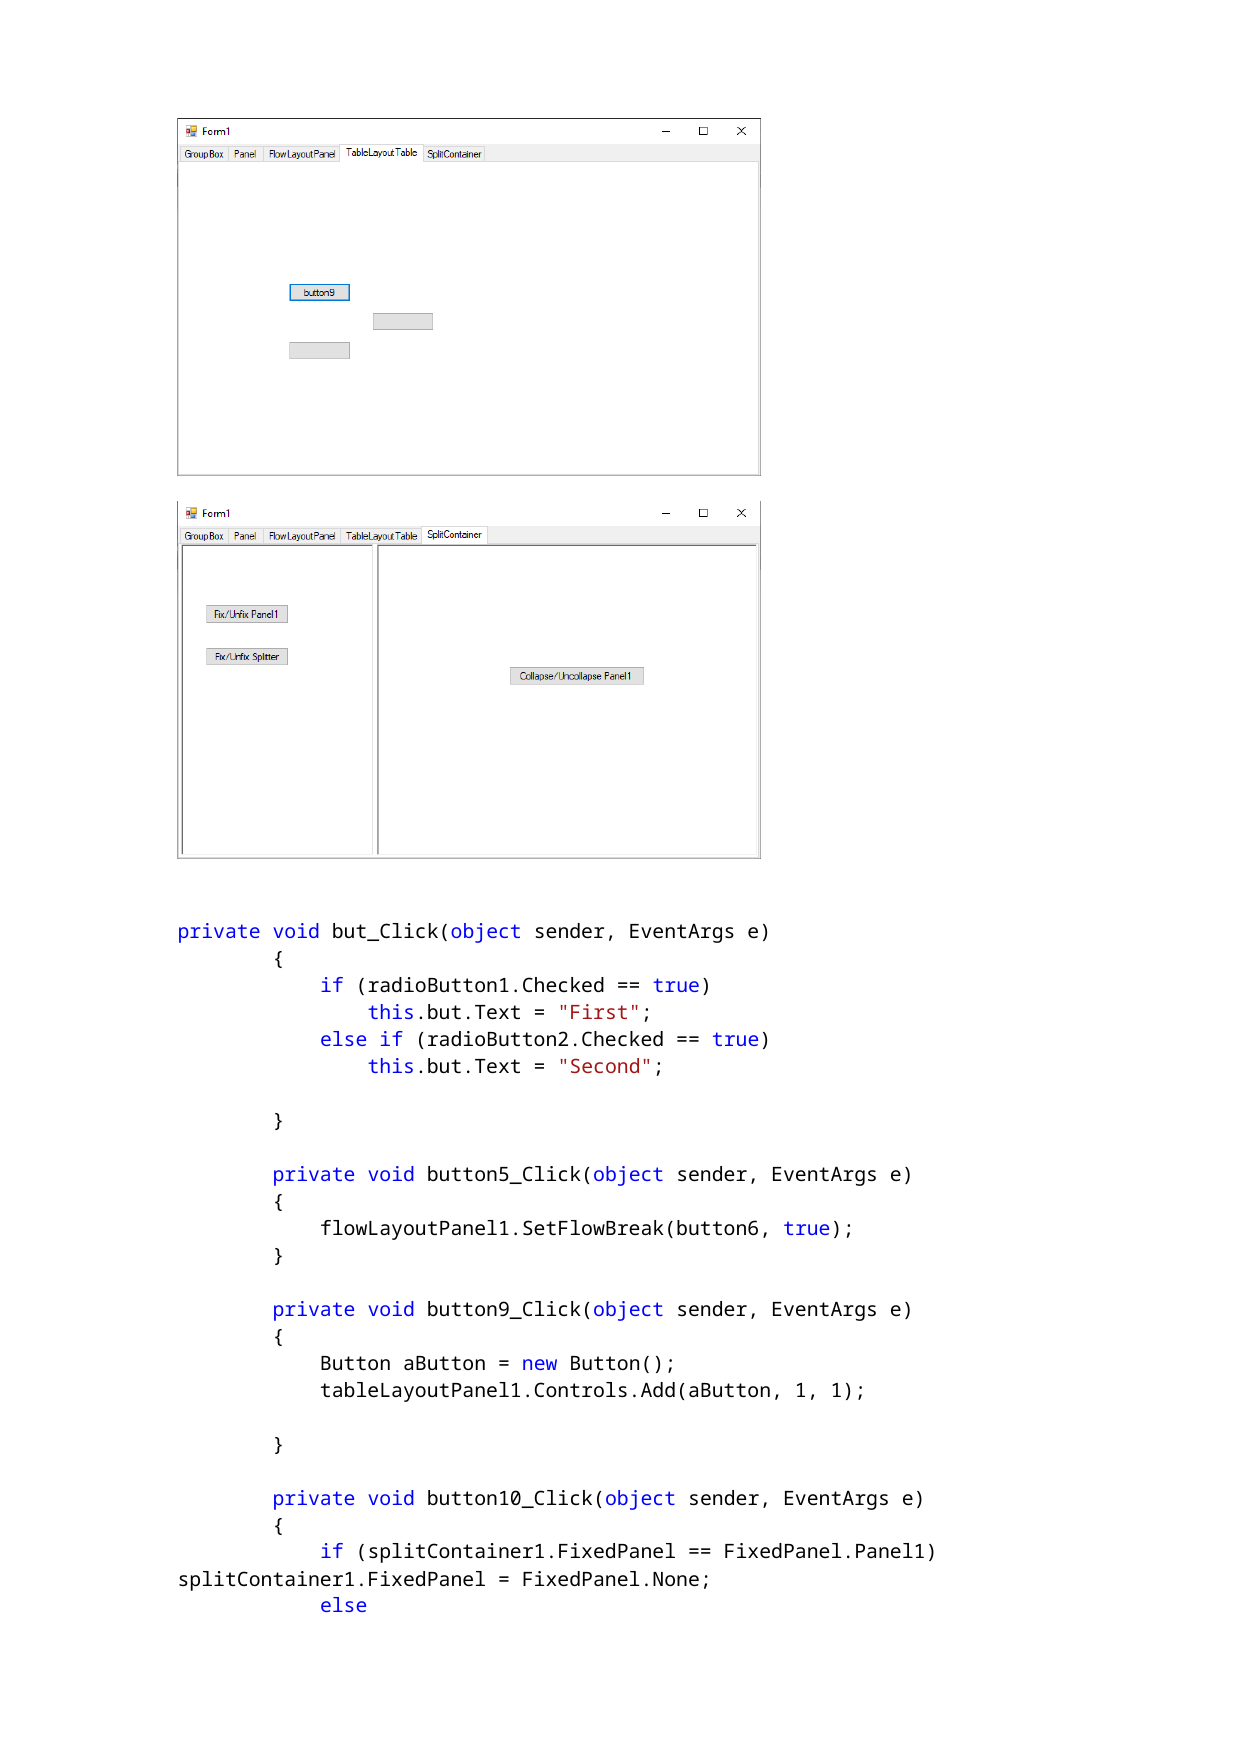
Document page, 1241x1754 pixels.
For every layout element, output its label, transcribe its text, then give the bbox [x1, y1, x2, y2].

text else [177, 1592, 1152, 1619]
text private void button10_Click(object sender, EventArgs e) [177, 1484, 1152, 1511]
text this.but.Text = "Second"; [177, 1052, 1152, 1079]
text } [177, 1106, 1152, 1133]
text { [177, 1187, 1152, 1214]
text if (splitContainer1.FixedPanel == FixedPanel.Panel1) splitContainer1.FixedPanel = FixedPanel.None; [177, 1538, 1152, 1592]
picture [177, 118, 761, 476]
text Button aButton = new Button(); [177, 1349, 1152, 1376]
text tableLayoutPanel1.Controls.Add(aButton, 1, 1); [177, 1376, 1152, 1403]
text this.but.Text = "First"; [177, 998, 1152, 1025]
text } [177, 1241, 1152, 1268]
text { [177, 1511, 1152, 1538]
text private void button5_Click(object sender, EventArgs e) [177, 1160, 1152, 1187]
text else if (radioButton2.Checked == true) [177, 1025, 1152, 1052]
text private void button9_Click(object sender, EventArgs e) [177, 1295, 1152, 1322]
text } [177, 1430, 1152, 1457]
text { [177, 1322, 1152, 1349]
text if (radioButton1.Checked == true) [177, 971, 1152, 998]
text private void but_Click(object sender, EventArgs e) [177, 917, 1152, 944]
picture [177, 501, 761, 859]
text { [177, 944, 1152, 971]
text flowLayoutPanel1.SetFlowBreak(button6, true); [177, 1214, 1152, 1241]
